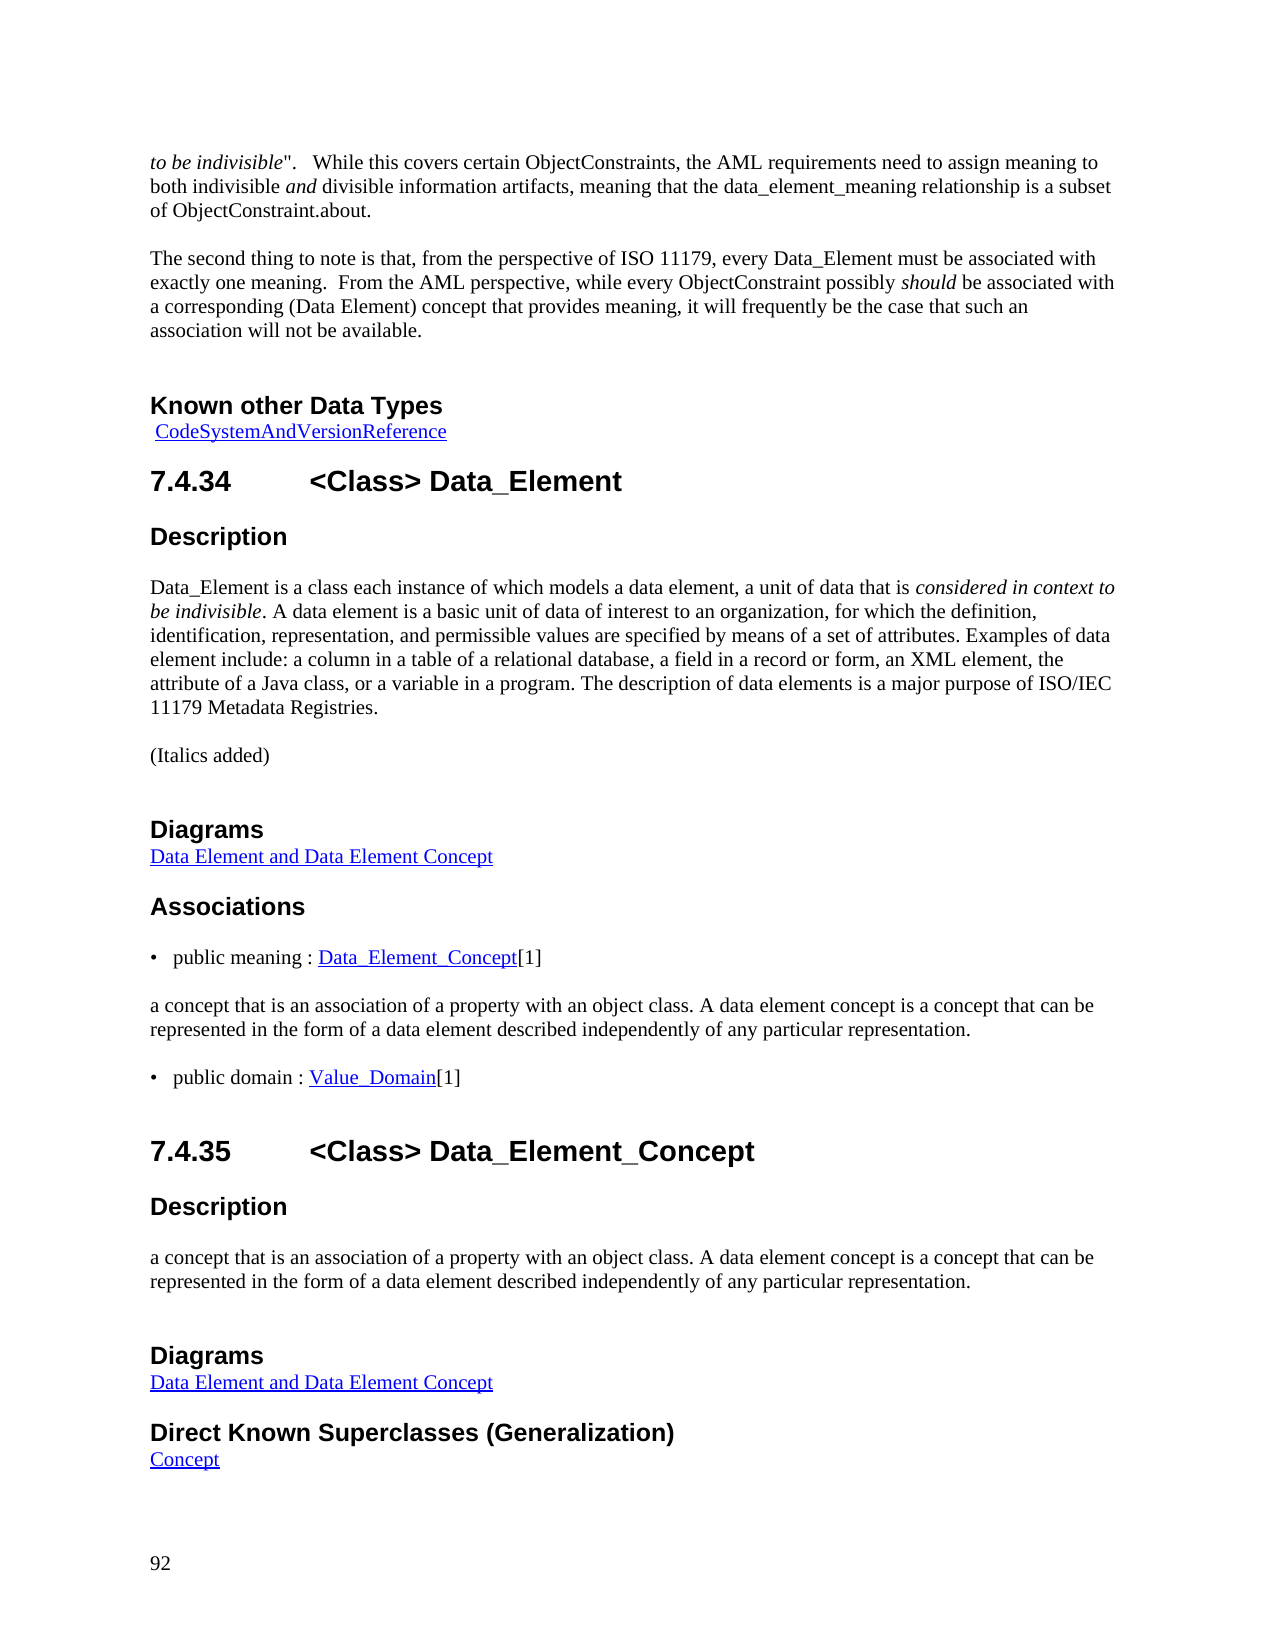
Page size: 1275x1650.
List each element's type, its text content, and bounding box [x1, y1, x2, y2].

subtitle <Class> Data_Element [150, 464, 1125, 498]
text The second thing to note is that, from the perspective of ISO 11179, every Data_Element must be associated with exactly one meaning. From the AML perspective, while every ObjectConstraint possibly should be associated with a corresponding (Data Element) concept that provides meaning, it will frequently be the case that such an association will not be available. [150, 246, 1125, 342]
text Associations [150, 892, 1125, 921]
text (Italics added) [150, 743, 1125, 767]
text Data Element and Data Element Concept [150, 1370, 1125, 1394]
text Diagrams [150, 815, 1125, 844]
text Description [150, 522, 1125, 551]
text Diagrams [150, 1341, 1125, 1370]
text Direct Known Superclasses (Generalization) [150, 1418, 1125, 1447]
text Known other Data Types [150, 391, 1125, 419]
text a concept that is an association of a property with an object class. A data element concept is a concept that can be represented in the form of a data element described independently of any particular representation. [150, 1245, 1125, 1293]
text Data Element and Data Element Concept [150, 844, 1125, 868]
text Description [150, 1192, 1125, 1221]
text CodeSystemAndVersionReference [150, 419, 1125, 443]
text Concept [150, 1447, 1125, 1471]
subtitle <Class> Data_Element_Concept [150, 1134, 1125, 1168]
text • public domain : Value_Domain[1] [150, 1065, 1125, 1089]
text Data_Element is a class each instance of which models a data element, a unit of data that is considered in context to be indivisible. A data element is a basic unit of data of interest to an organization, for which the definition, identification, representation, and permissible values are specified by means of a set of attributes. Examples of data element include: a column in a table of a relational database, a field in a record or form, an XML element, the attribute of a Java class, or a variable in a program. The description of data elements is a major purpose of ISO/IEC 11179 Metadata Registries. [150, 575, 1125, 719]
text • public meaning : Data_Element_Concept[1] [150, 945, 1125, 969]
text a concept that is an association of a property with an object class. A data element concept is a concept that can be represented in the form of a data element described independently of any particular representation. [150, 993, 1125, 1041]
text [150, 150, 1125, 222]
